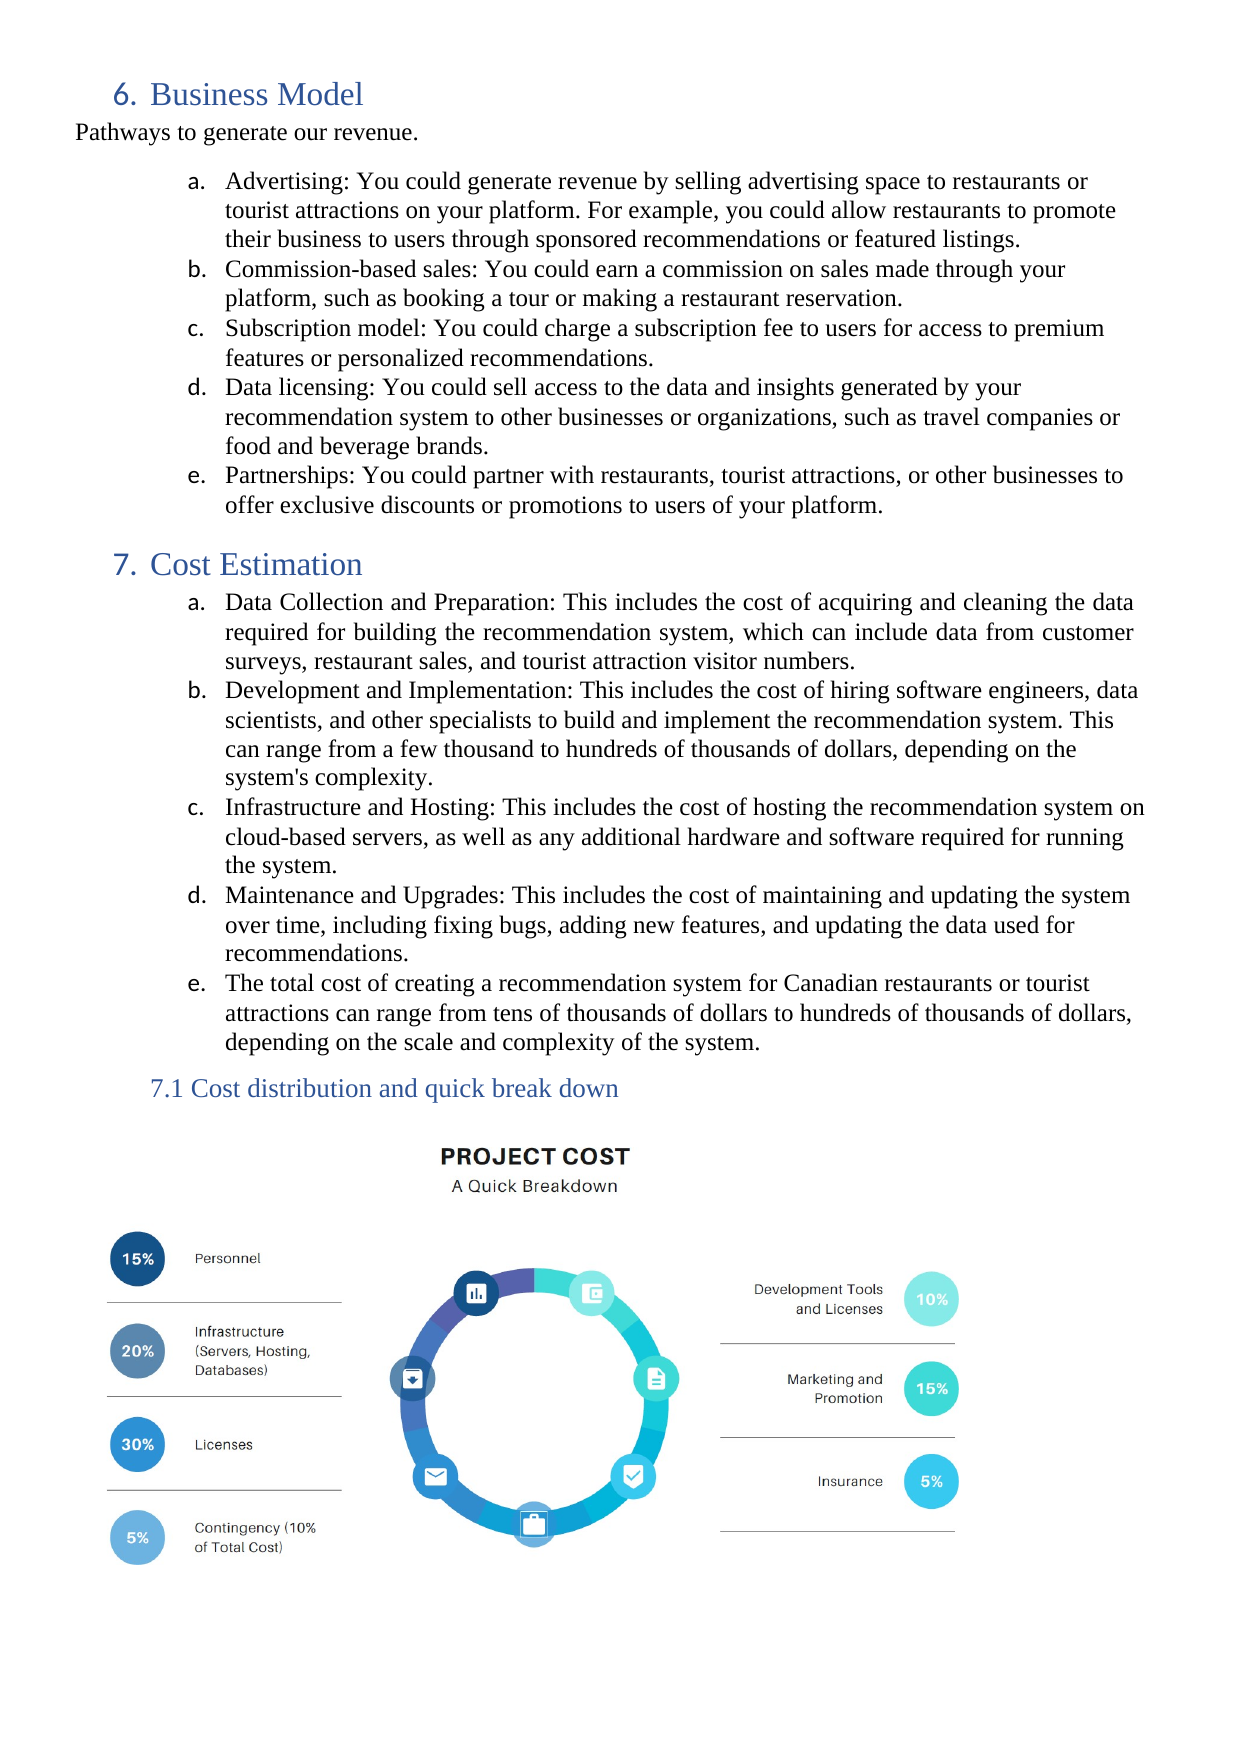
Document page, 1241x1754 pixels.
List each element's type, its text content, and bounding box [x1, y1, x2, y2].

list Advertising: You could generate revenue by selling advertising space to restaurants or tourist attractions on your platform. For example, you could allow restaurants to promote their business to users through sponsored recommendations or featured listings. [187, 165, 1139, 253]
list Partnerships: You could partner with restaurants, tourist attractions, or other businesses to offer exclusive discounts or promotions to users of your platform. [187, 459, 1153, 519]
text Pathways to generate our revenue. [75, 117, 1215, 146]
subtitle Cost Estimation [112, 542, 1215, 583]
list Infrastructure and Hosting: This includes the cost of hosting the recommendation system on cloud-based servers, as well as any additional hardware and software required for running the system. [187, 791, 1160, 879]
picture [106, 1147, 959, 1565]
list Data licensing: You could sell access to the data and insights generated by your recommendation system to other businesses or organizations, such as travel companies or food and beverage brands. [187, 371, 1145, 459]
list Maintenance and Upgrades: This includes the cost of maintaining and updating the system over time, including fixing bugs, adding new features, and updating the data used for recommendations. [187, 879, 1145, 967]
subtitle Business Model [112, 73, 1215, 114]
list Commission-based sales: You could earn a commission on sales made through your platform, such as booking a tour or making a restaurant reservation. [187, 253, 1071, 312]
list Data Collection and Preparation: This includes the cost of acquiring and cleaning the data required for building the recommendation system, which can include data from customer surveys, restaurant sales, and tourist attraction visitor numbers. [187, 586, 1135, 674]
list Subscription model: You could charge a subscription fee to users for access to premium features or personalized recommendations. [187, 312, 1112, 371]
subtitle 7.1 Cost distribution and quick break down [150, 1072, 1215, 1103]
list The total cost of creating a recommendation system for Canadian restaurants or tourist attractions can range from tens of thousands of dollars to hundreds of thousands of dollars, depending on the scale and complexity of the system. [187, 967, 1157, 1055]
list Development and Implementation: This includes the cost of hiring software engineers, data scientists, and other specialists to build and implement the recommendation system. This can range from a few thousand to hundreds of thousands of dollars, depending on the system's complexity. [187, 674, 1154, 791]
